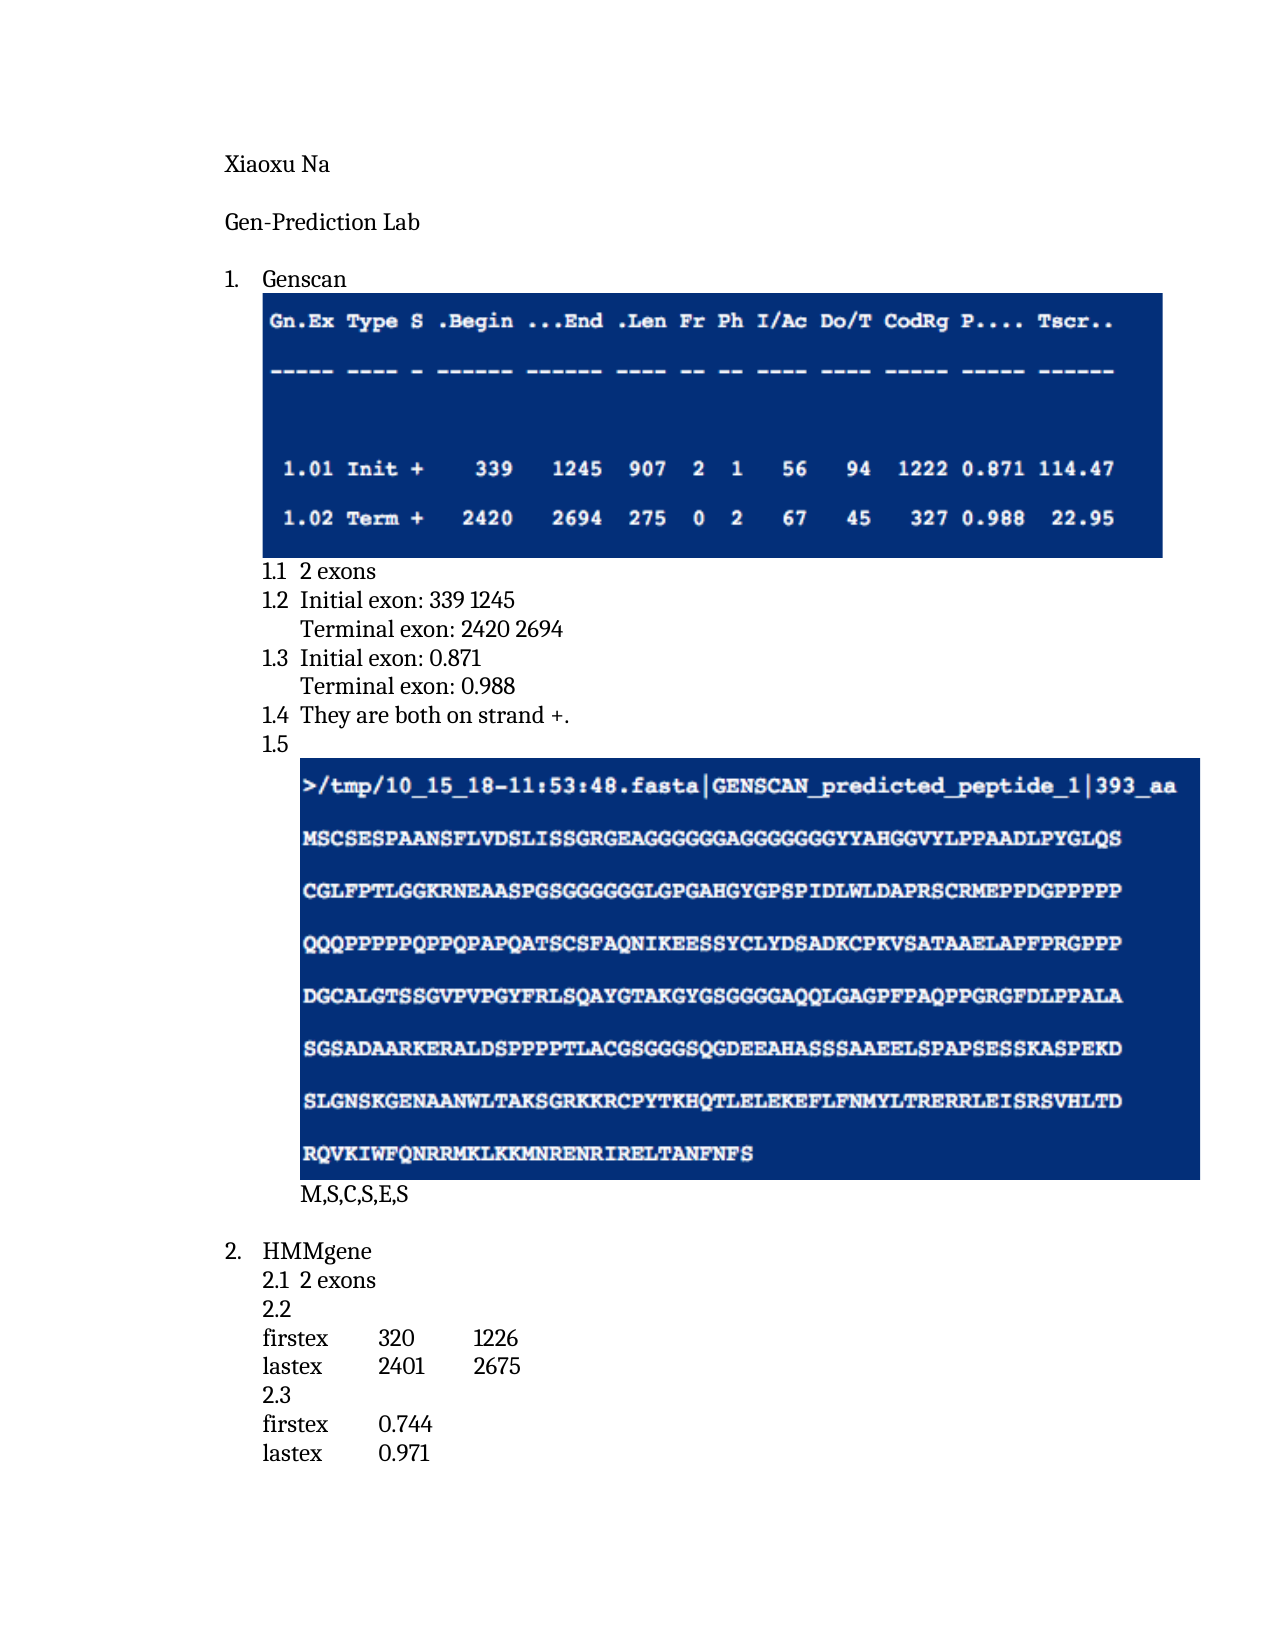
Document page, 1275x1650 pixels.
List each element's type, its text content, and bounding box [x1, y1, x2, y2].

picture [300, 758, 1200, 1180]
list Genscan [225, 265, 1087, 294]
list lastex 2401 2675 [262, 1352, 1087, 1381]
text Gen-Prediction Lab [225, 207, 1087, 236]
list Initial exon: 339 1245 [262, 586, 1087, 615]
picture [262, 293, 1163, 558]
list firstex 0.744 [262, 1410, 1087, 1438]
list lastex 0.971 [262, 1438, 1087, 1467]
text Xiaoxu Na [225, 150, 1087, 179]
list 2 exons [262, 558, 1087, 586]
list HMMgene [225, 1237, 1087, 1266]
list They are both on strand +. [262, 701, 1087, 730]
list 2 exons [262, 1266, 1087, 1295]
list firstex 320 1226 [262, 1323, 1087, 1352]
list Terminal exon: 2420 2694 [300, 615, 1087, 643]
list Initial exon: 0.871 [262, 643, 1087, 672]
list M,S,C,S,E,S [300, 1180, 1087, 1208]
list Terminal exon: 0.988 [300, 672, 1087, 701]
